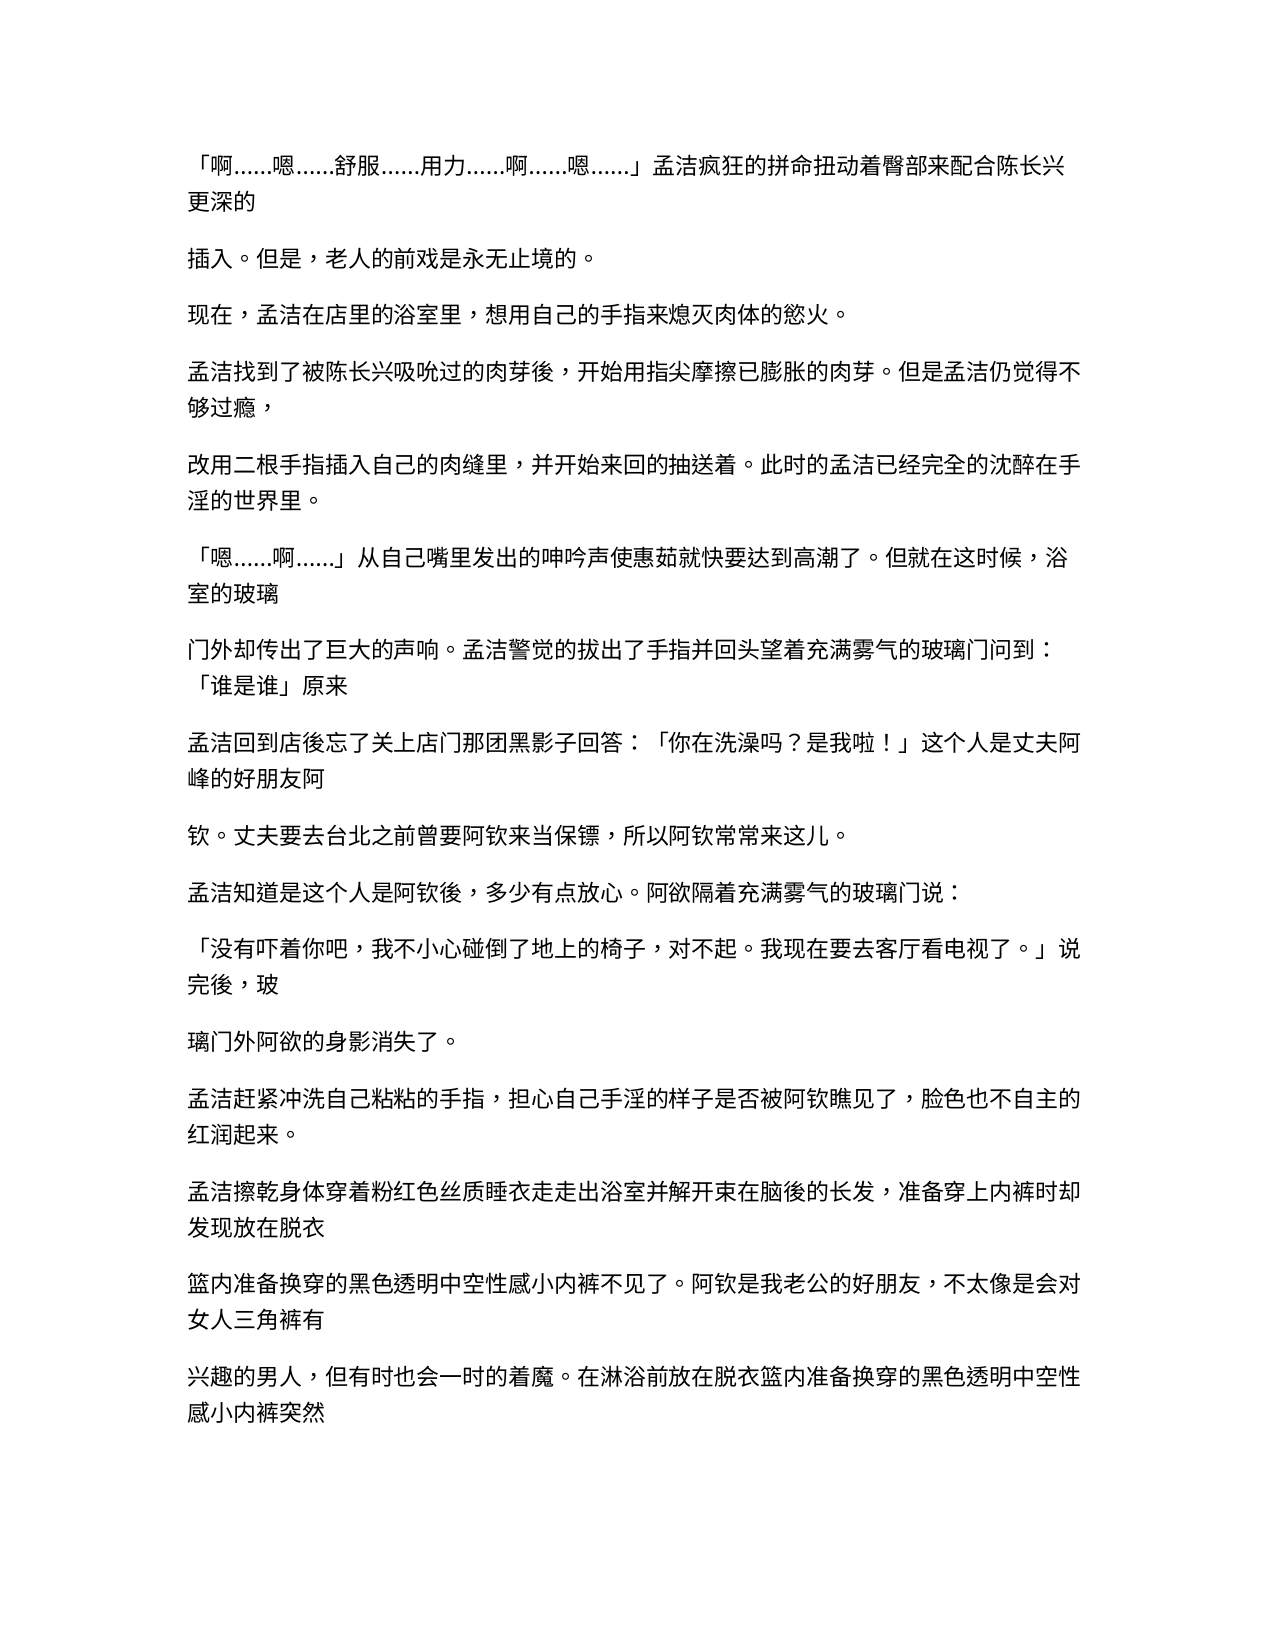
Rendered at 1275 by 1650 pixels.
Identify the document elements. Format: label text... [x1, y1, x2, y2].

text 「没有吓着你吧，我不小心碰倒了地上的椅子，对不起。我现在要去客厅看电视了。」说完後，玻 [187, 933, 1087, 1001]
text 「嗯……啊……」从自己嘴里发出的呻吟声使惠茹就快要达到高潮了。但就在这时候，浴室的玻璃 [187, 542, 1087, 609]
text 璃门外阿欲的身影消失了。 [187, 1026, 1087, 1057]
text 孟洁回到店後忘了关上店门那团黑影子回答：「你在洗澡吗？是我啦！」这个人是丈夫阿峰的好朋友阿 [187, 727, 1087, 794]
text 孟洁找到了被陈长兴吸吮过的肉芽後，开始用指尖摩擦已膨胀的肉芽。但是孟洁仍觉得不够过瘾， [187, 356, 1087, 423]
text 改用二根手指插入自己的肉缝里，并开始来回的抽送着。此时的孟洁已经完全的沈醉在手淫的世界里。 [187, 449, 1087, 516]
text 篮内准备换穿的黑色透明中空性感小内裤不见了。阿钦是我老公的好朋友，不太像是会对女人三角裤有 [187, 1268, 1087, 1335]
text 孟洁擦乾身体穿着粉红色丝质睡衣走走出浴室并解开束在脑後的长发，准备穿上内裤时却发现放在脱衣 [187, 1176, 1087, 1243]
text 「啊……嗯……舒服……用力……啊……嗯……」孟洁疯狂的拼命扭动着臀部来配合陈长兴更深的 [187, 150, 1087, 217]
text 插入。但是，老人的前戏是永无止境的。 [187, 243, 1087, 274]
text 门外却传出了巨大的声响。孟洁警觉的拔出了手指并回头望着充满雾气的玻璃门问到：「谁是谁」原来 [187, 634, 1087, 702]
text 钦。丈夫要去台北之前曾要阿钦来当保镖，所以阿钦常常来这儿。 [187, 820, 1087, 851]
text 现在，孟洁在店里的浴室里，想用自己的手指来熄灭肉体的慾火。 [187, 299, 1087, 331]
text 兴趣的男人，但有时也会一时的着魔。在淋浴前放在脱衣篮内准备换穿的黑色透明中空性感小内裤突然 [187, 1361, 1087, 1428]
text 孟洁知道是这个人是阿钦後，多少有点放心。阿欲隔着充满雾气的玻璃门说： [187, 877, 1087, 908]
text 孟洁赶紧冲洗自己粘粘的手指，担心自己手淫的样子是否被阿钦瞧见了，脸色也不自主的红润起来。 [187, 1083, 1087, 1150]
